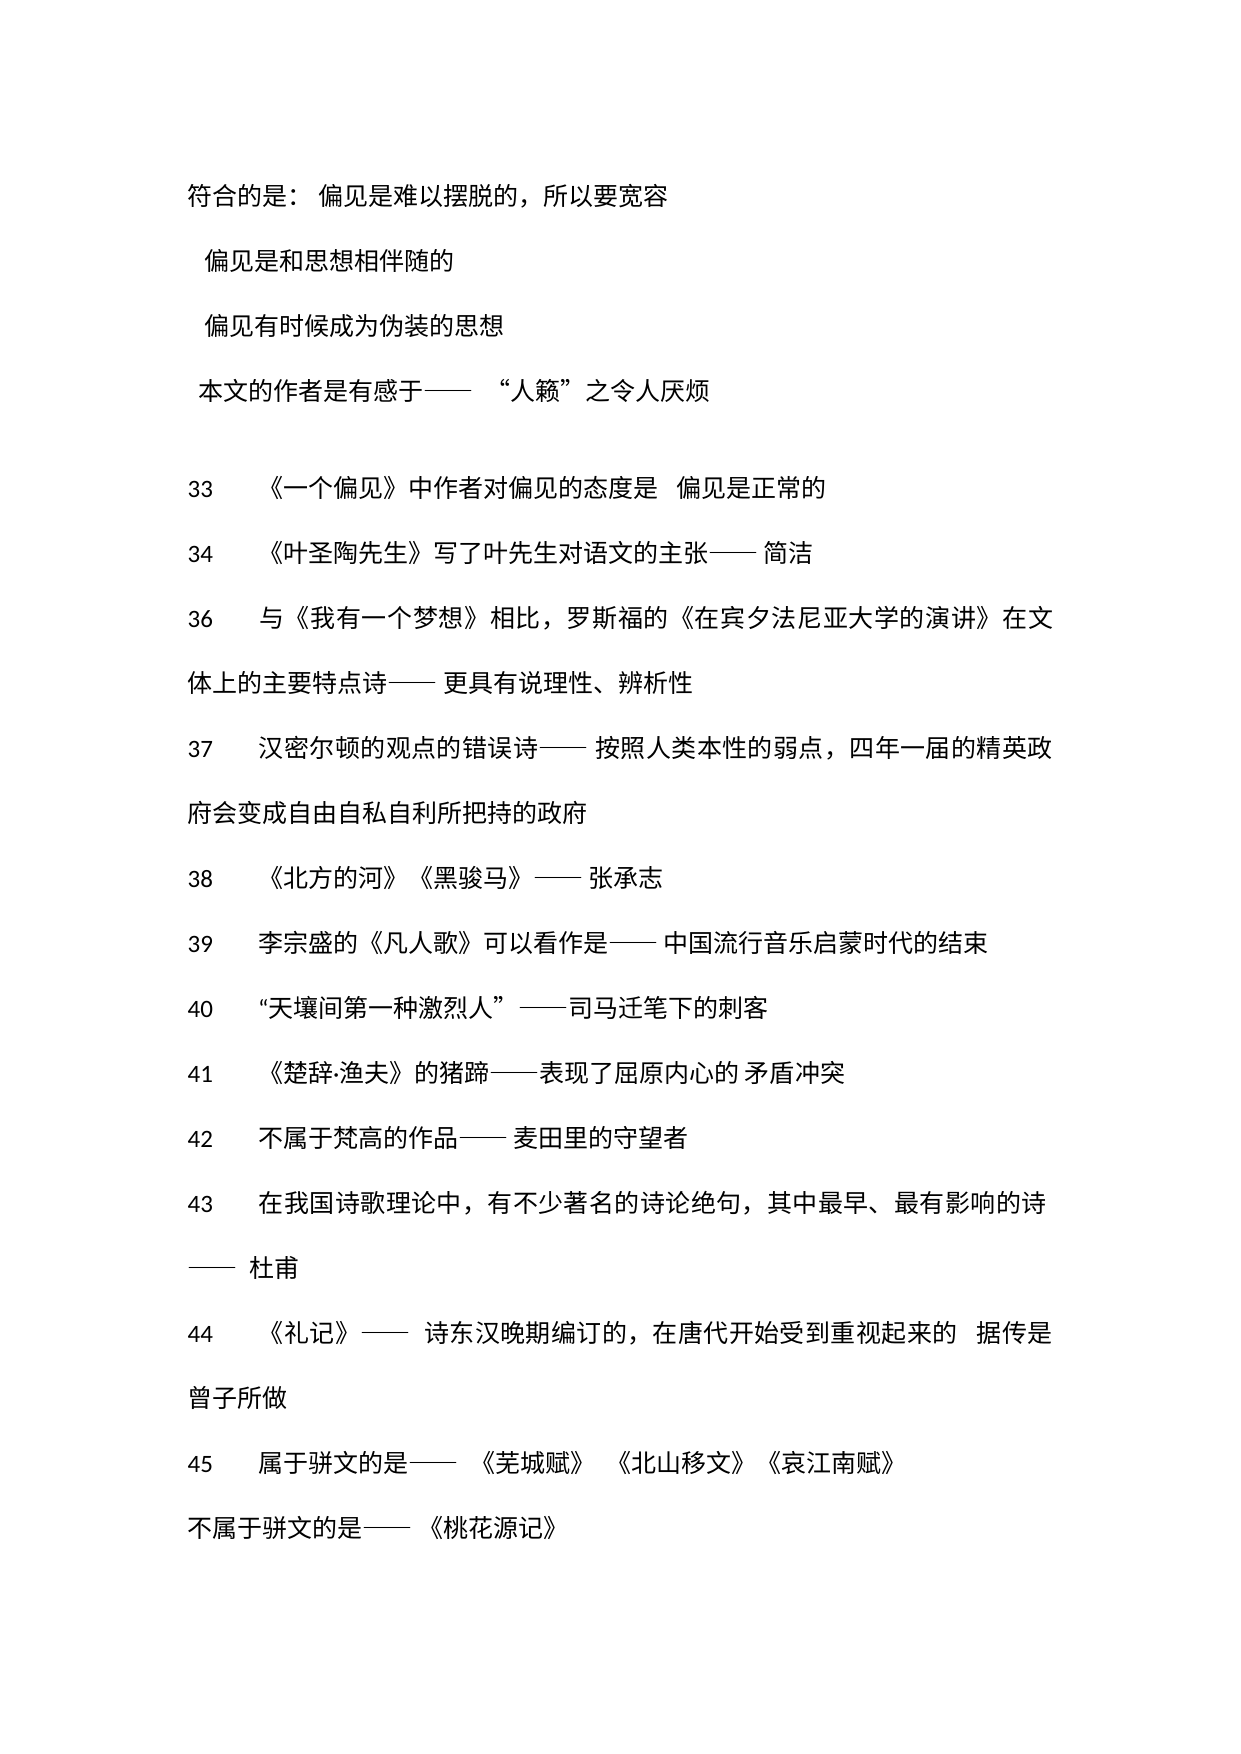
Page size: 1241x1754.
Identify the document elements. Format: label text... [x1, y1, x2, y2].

text 44 《礼记》—— 诗东汉晚期编订的，在唐代开始受到重视起来的 据传是曾子所做 [187, 1299, 1053, 1429]
text 37 汉密尔顿的观点的错误诗—— 按照人类本性的弱点，四年一届的精英政府会变成自由自私自利所把持的政府 [187, 714, 1053, 844]
text 36 与《我有一个梦想》相比，罗斯福的《在宾夕法尼亚大学的演讲》在文体上的主要特点诗—— 更具有说理性、辨析性 [187, 584, 1053, 714]
text 45 属于骈文的是—— 《芜城赋》 《北山移文》《哀江南赋》 [187, 1429, 1053, 1494]
text 38 《北方的河》《黑骏马》—— 张承志 [187, 844, 1053, 909]
text 34 《叶圣陶先生》写了叶先生对语文的主张—— 简洁 [187, 519, 1053, 584]
text 43 在我国诗歌理论中，有不少著名的诗论绝句，其中最早、最有影响的诗 —— 杜甫 [187, 1169, 1053, 1299]
text 偏见是和思想相伴随的 [187, 227, 1053, 292]
text 33 《一个偏见》中作者对偏见的态度是 偏见是正常的 [187, 454, 1053, 519]
text 42 不属于梵高的作品—— 麦田里的守望者 [187, 1104, 1053, 1169]
text 偏见有时候成为伪装的思想 [187, 292, 1053, 357]
text 41 《楚辞·渔夫》的猪蹄——表现了屈原内心的 矛盾冲突 [187, 1039, 1053, 1104]
text 符合的是： 偏见是难以摆脱的，所以要宽容 [187, 162, 1053, 227]
text 本文的作者是有感于—— “人籁”之令人厌烦 [187, 357, 1053, 422]
text 不属于骈文的是—— 《桃花源记》 [187, 1494, 1053, 1559]
text 39 李宗盛的《凡人歌》可以看作是—— 中国流行音乐启蒙时代的结束 [187, 909, 1053, 974]
text 40 “天壤间第一种激烈人”——司马迁笔下的刺客 [187, 974, 1053, 1039]
